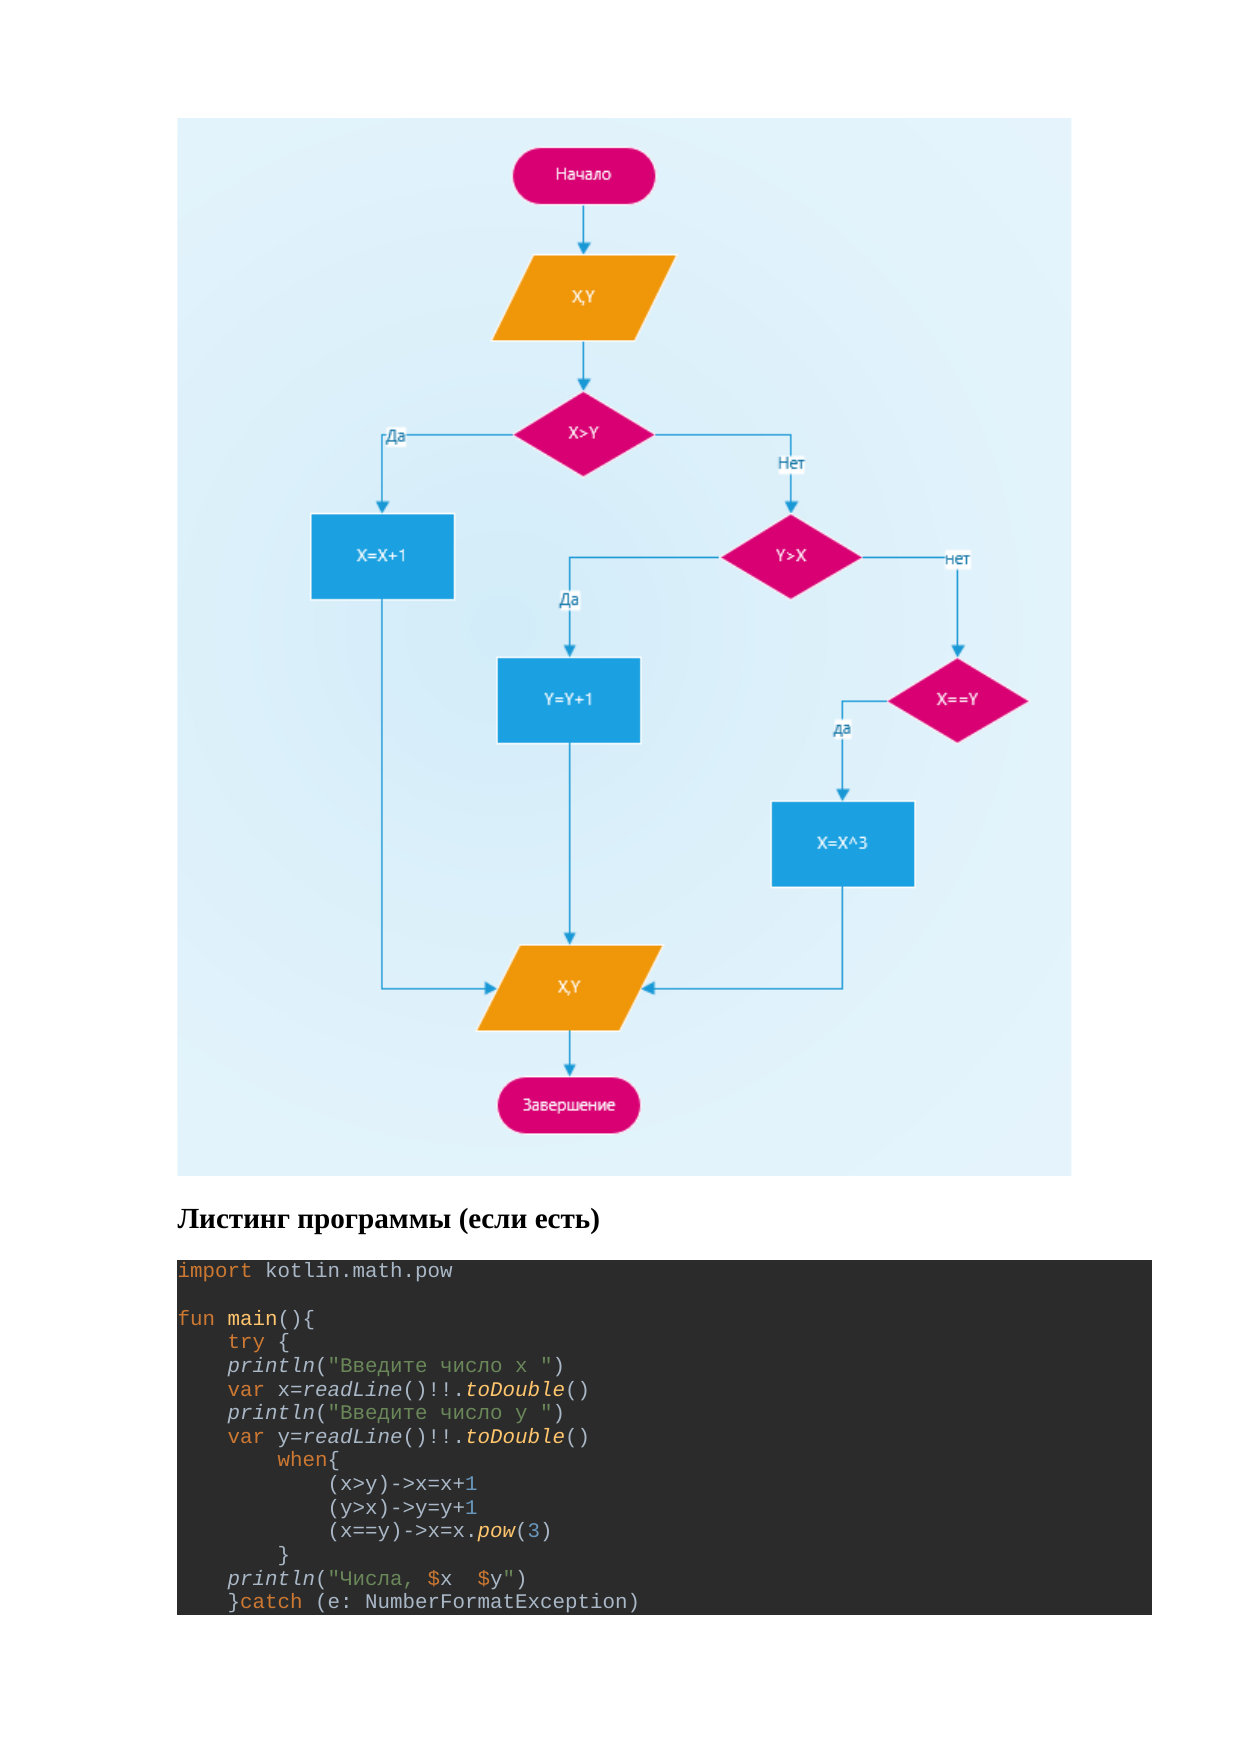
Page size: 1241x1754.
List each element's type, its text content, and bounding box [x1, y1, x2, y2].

text Листинг программы (если есть) [177, 1201, 1152, 1234]
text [177, 1260, 1152, 1615]
picture [177, 118, 1072, 1176]
